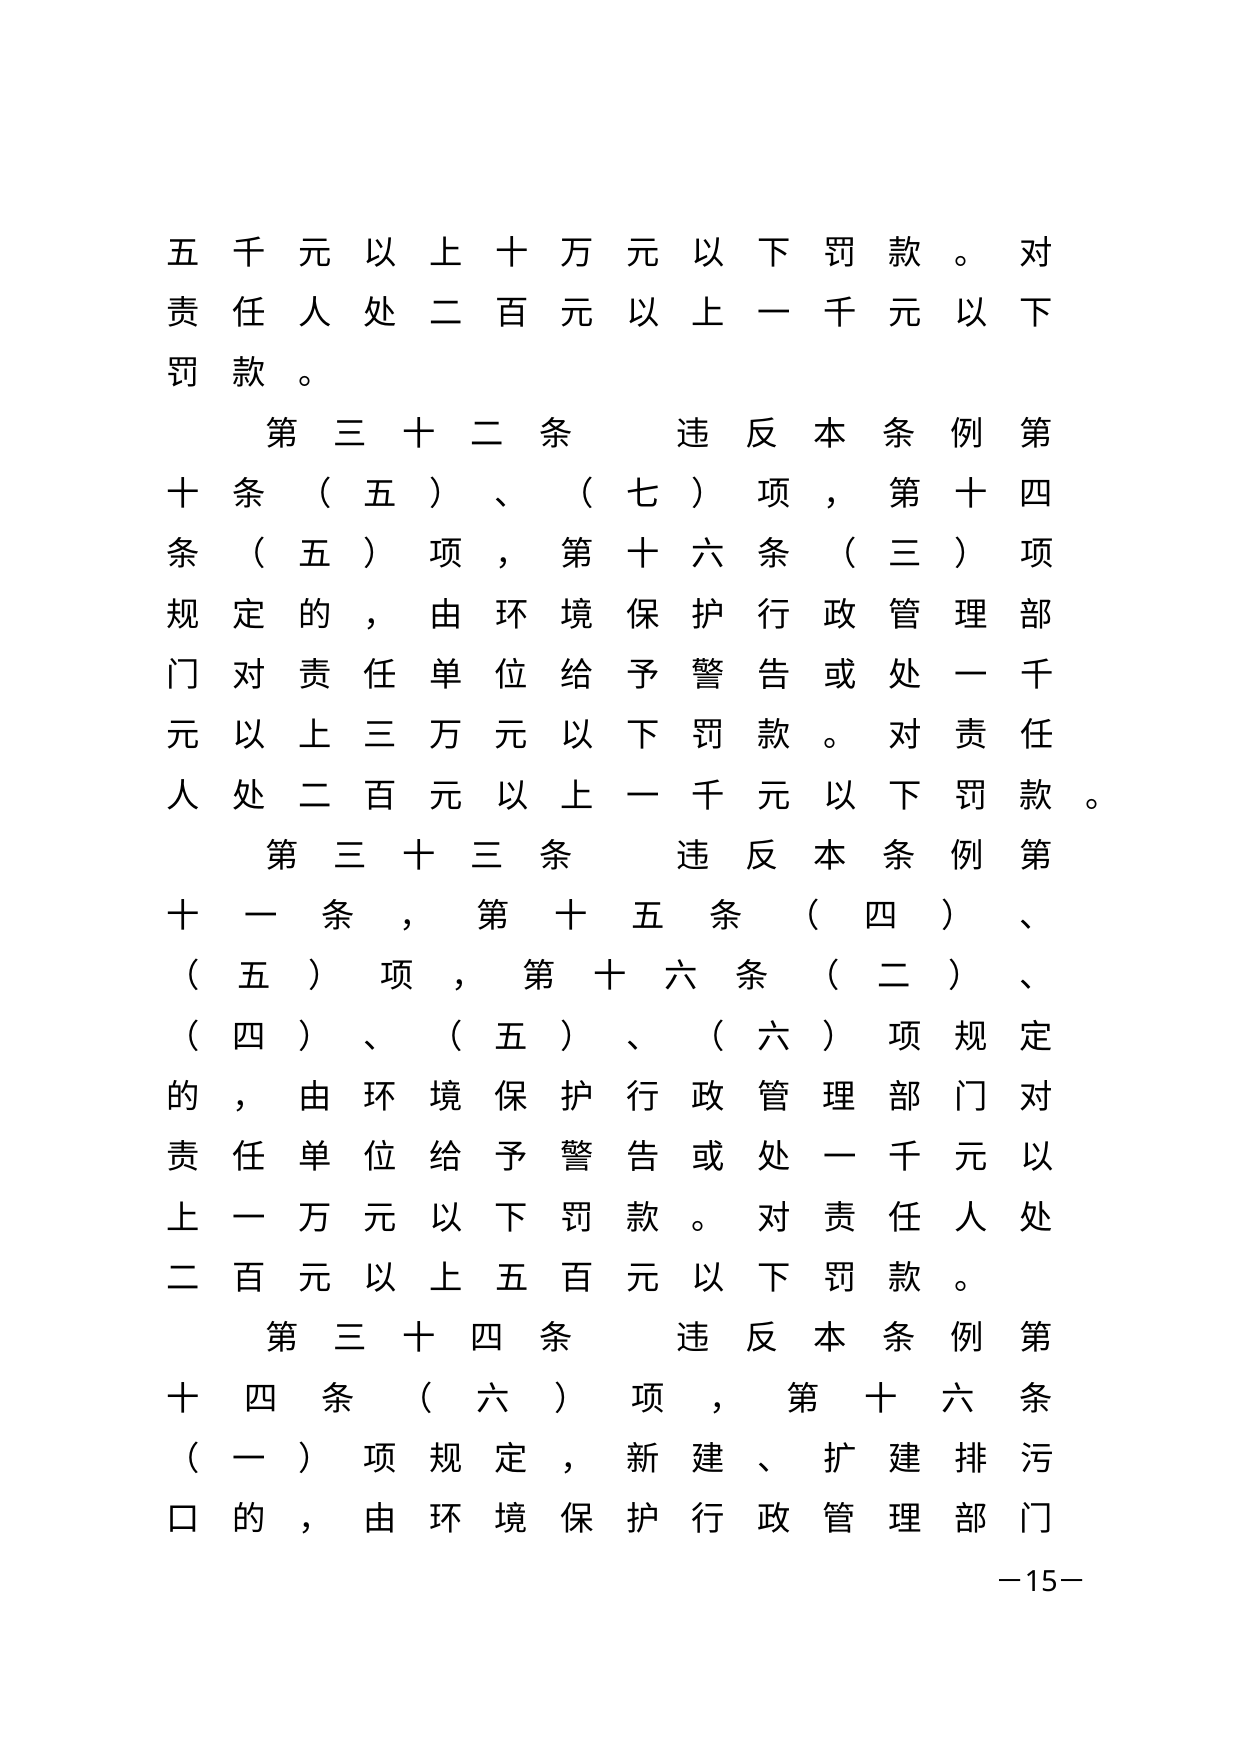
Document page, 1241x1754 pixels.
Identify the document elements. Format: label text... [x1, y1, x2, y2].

text 第三十二条 违反本条例第十条（五）、（七）项，第十四条（五）项，第十六条（三）项规定的，由环境保护行政管理部门对责任单位给予警告或处一千元以上三万元以下罚款。对责任人处二百元以上一千元以下罚款。 [167, 400, 1085, 823]
text 第三十一条 违反本条例第十条（一）、（二）、（三）项，第十四条（二）、（三）、（四）项规定的，由环境保护行政管理部门对责任单位给予警告，其中储存堆放污染物的，可处二千元以上五万元以下的罚款；弃置、倾倒、排放污染物的，可处五千元以上十万元以下罚款。对责任人处二百元以上一千元以下罚款。 [167, 219, 1085, 400]
text 第三十四条 违反本条例第十四条（六）项，第十六条（一）项规定，新建、扩建排污口的，由环境保护行政管理部门责令搬迁，排放污染物的，处五千元以上十万元以下的罚款。 [167, 1305, 1085, 1546]
text 第三十三条 违反本条例第十一条，第十五条（四）、（五）项，第十六条（二）、（四）、（五）、（六）项规定的，由环境保护行政管理部门对责任单位给予警告或处一千元以上一万元以下罚款。对责任人处二百元以上五百元以下罚款。 [167, 823, 1085, 1305]
